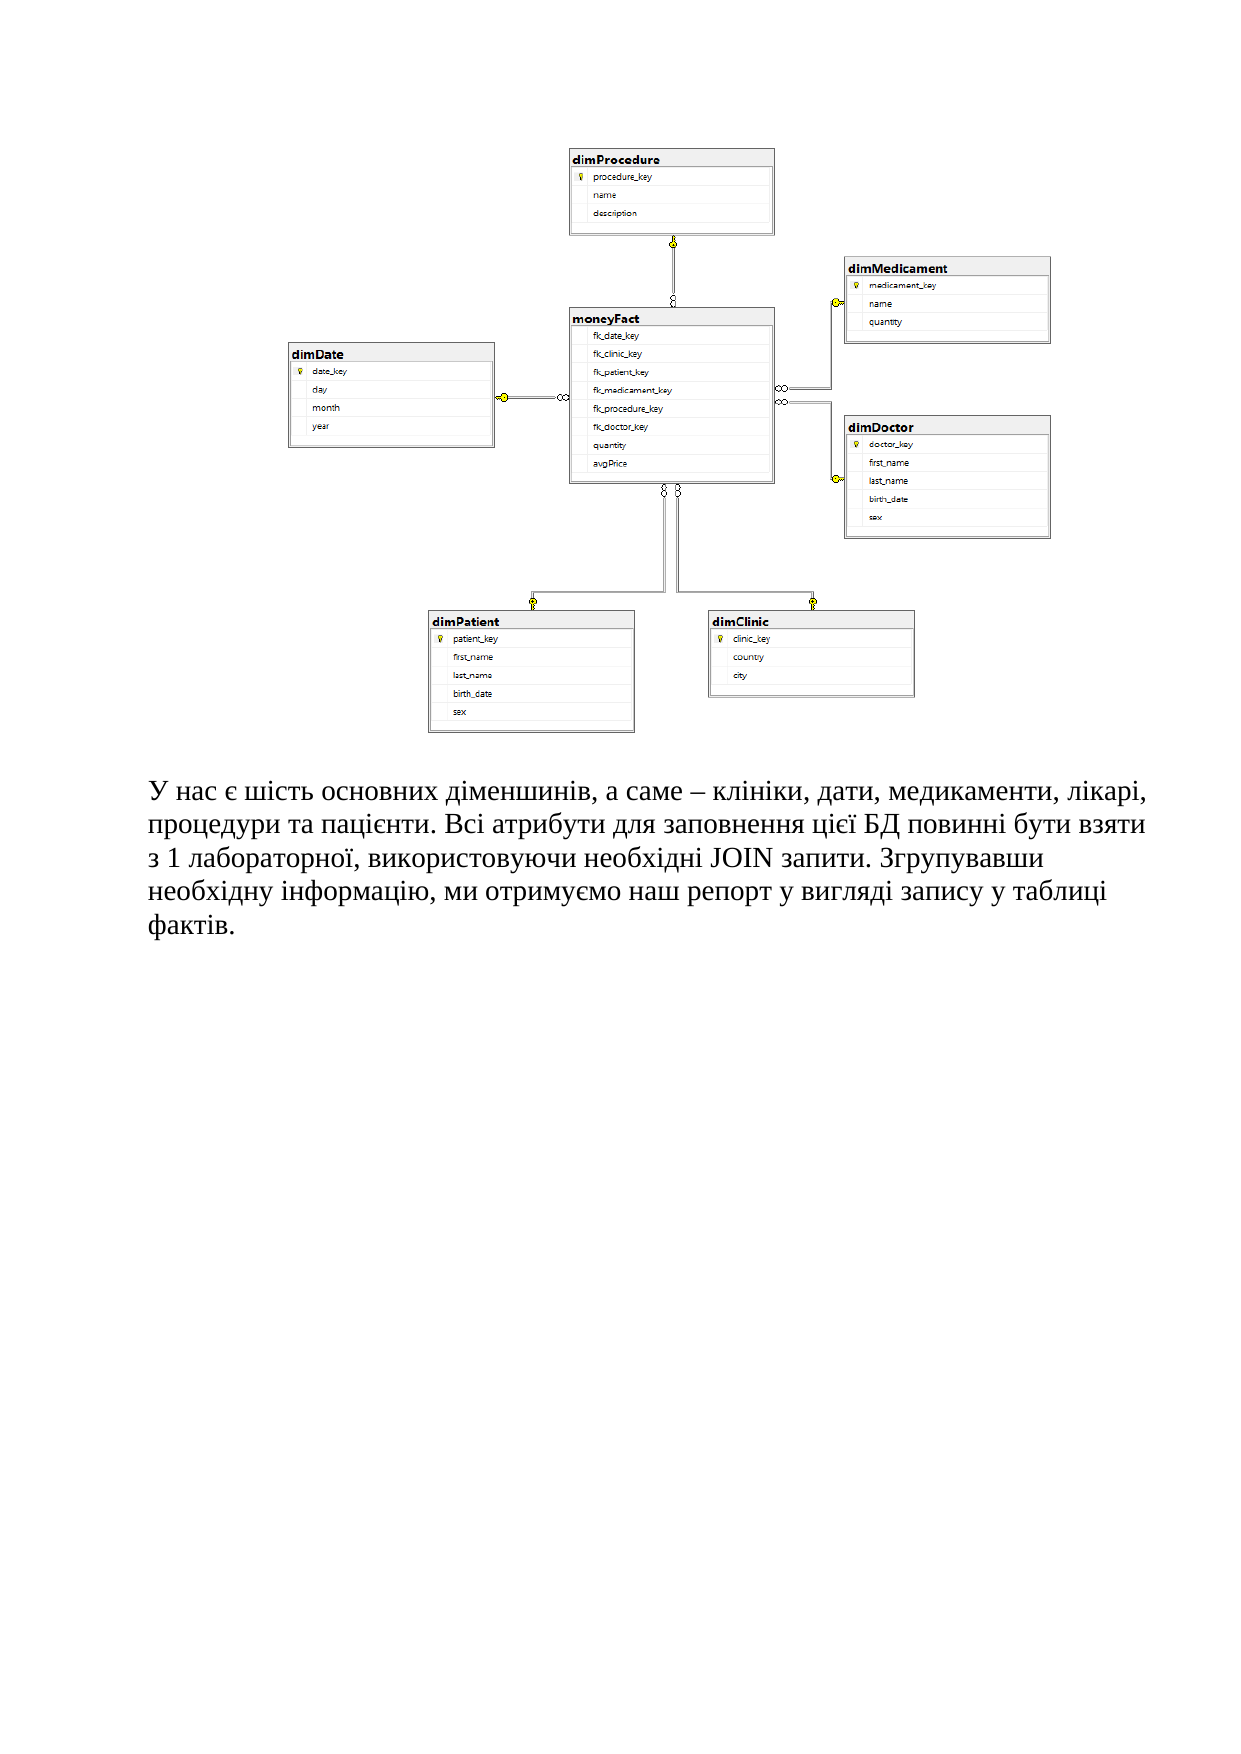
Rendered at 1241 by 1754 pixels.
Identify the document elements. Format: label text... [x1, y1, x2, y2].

picture [147, 88, 1152, 761]
text У нас є шість основних діменшинів, а саме – клініки, дати, медикаменти, лікарі, процедури та пацієнти. Всі атрибути для заповнення цієї БД повинні бути взяти з 1 лабораторної, використовуючи необхідні JOIN запити. Згрупувавши необхідну інформацію, ми отримуємо наш репорт у вигляді запису у таблиці фактів. [148, 773, 1152, 940]
